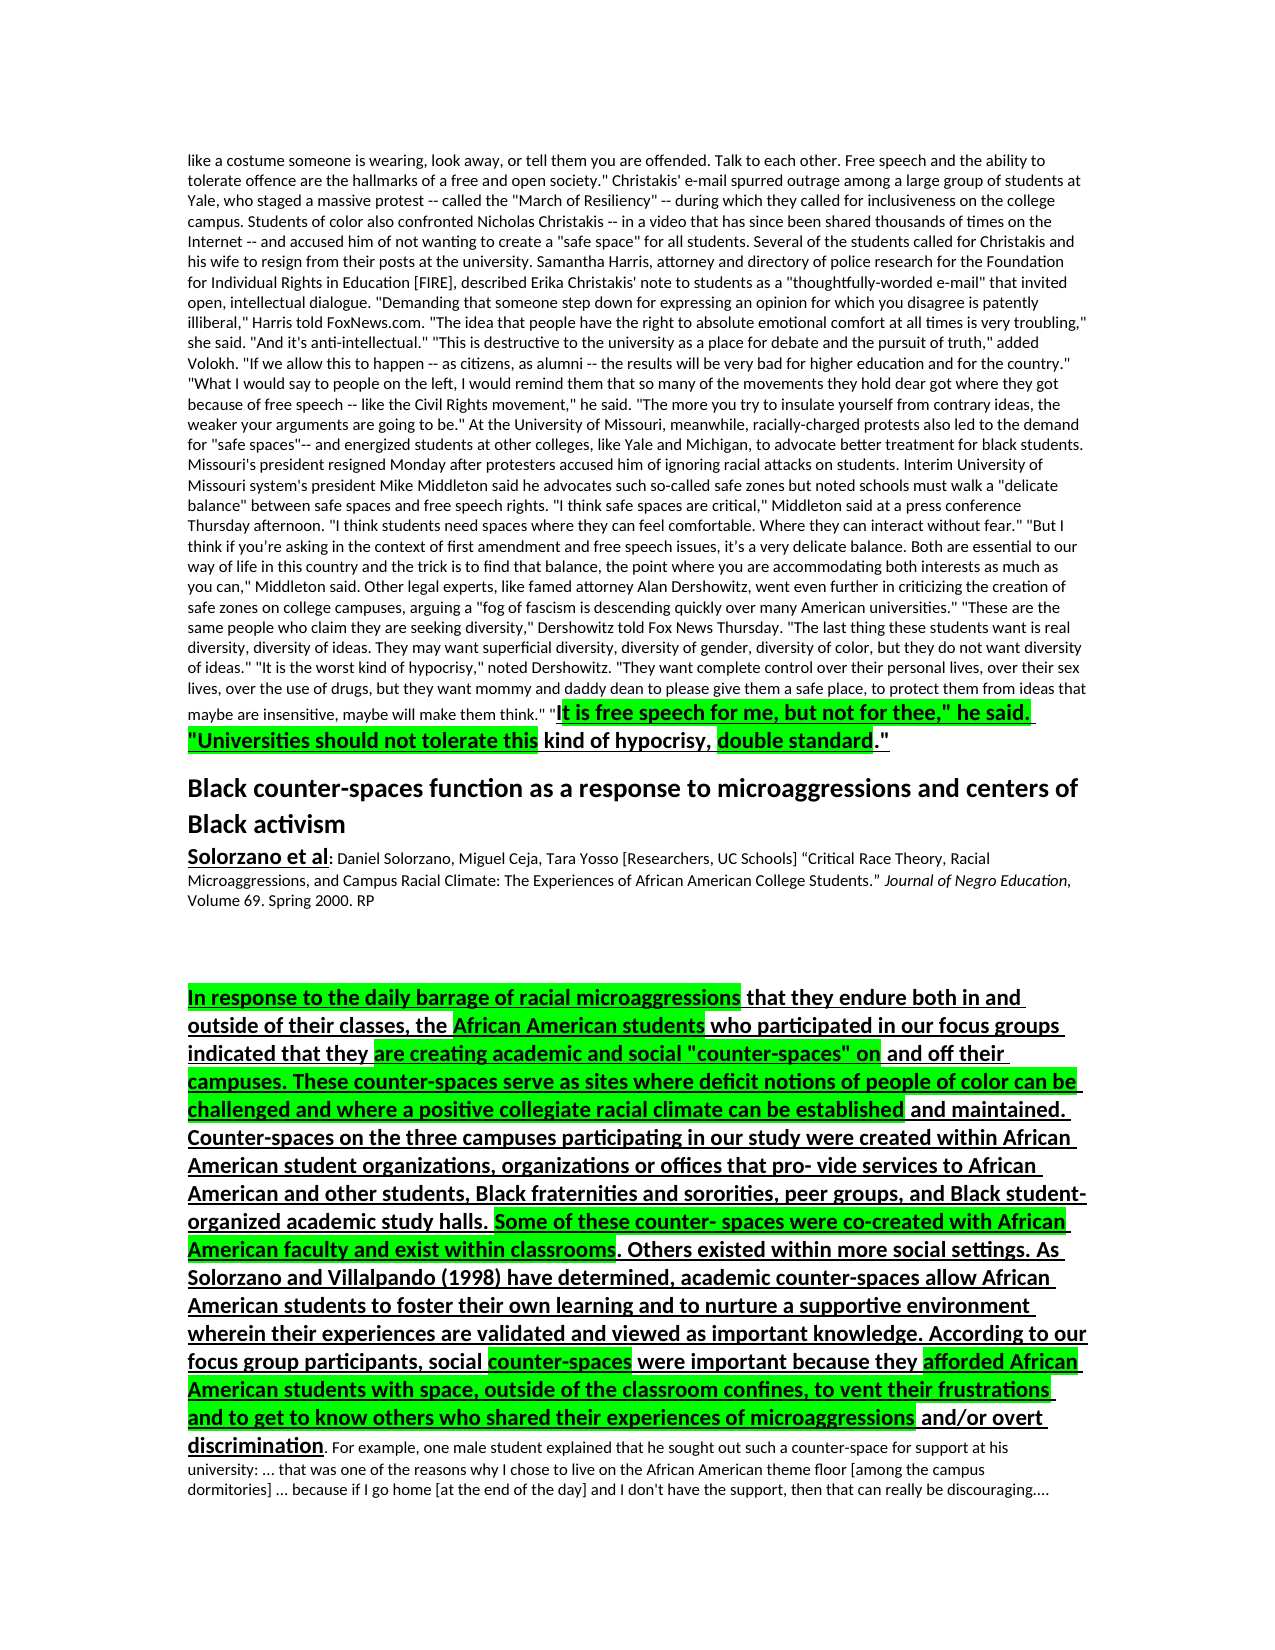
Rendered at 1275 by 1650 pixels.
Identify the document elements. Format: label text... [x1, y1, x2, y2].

text Solorzano et al: Daniel Solorzano, Miguel Ceja, Tara Yosso [Researchers, UC Schools] “Critical Race Theory, Racial Microaggressions, and Campus Racial Climate: The Experiences of African American College Students.” Journal of Negro Education, Volume 69. Spring 2000. RP [187, 842, 1087, 911]
subtitle Black counter-spaces function as a response to microaggressions and centers of Black activism [187, 771, 1087, 840]
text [187, 150, 1087, 754]
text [187, 1344, 1087, 1500]
